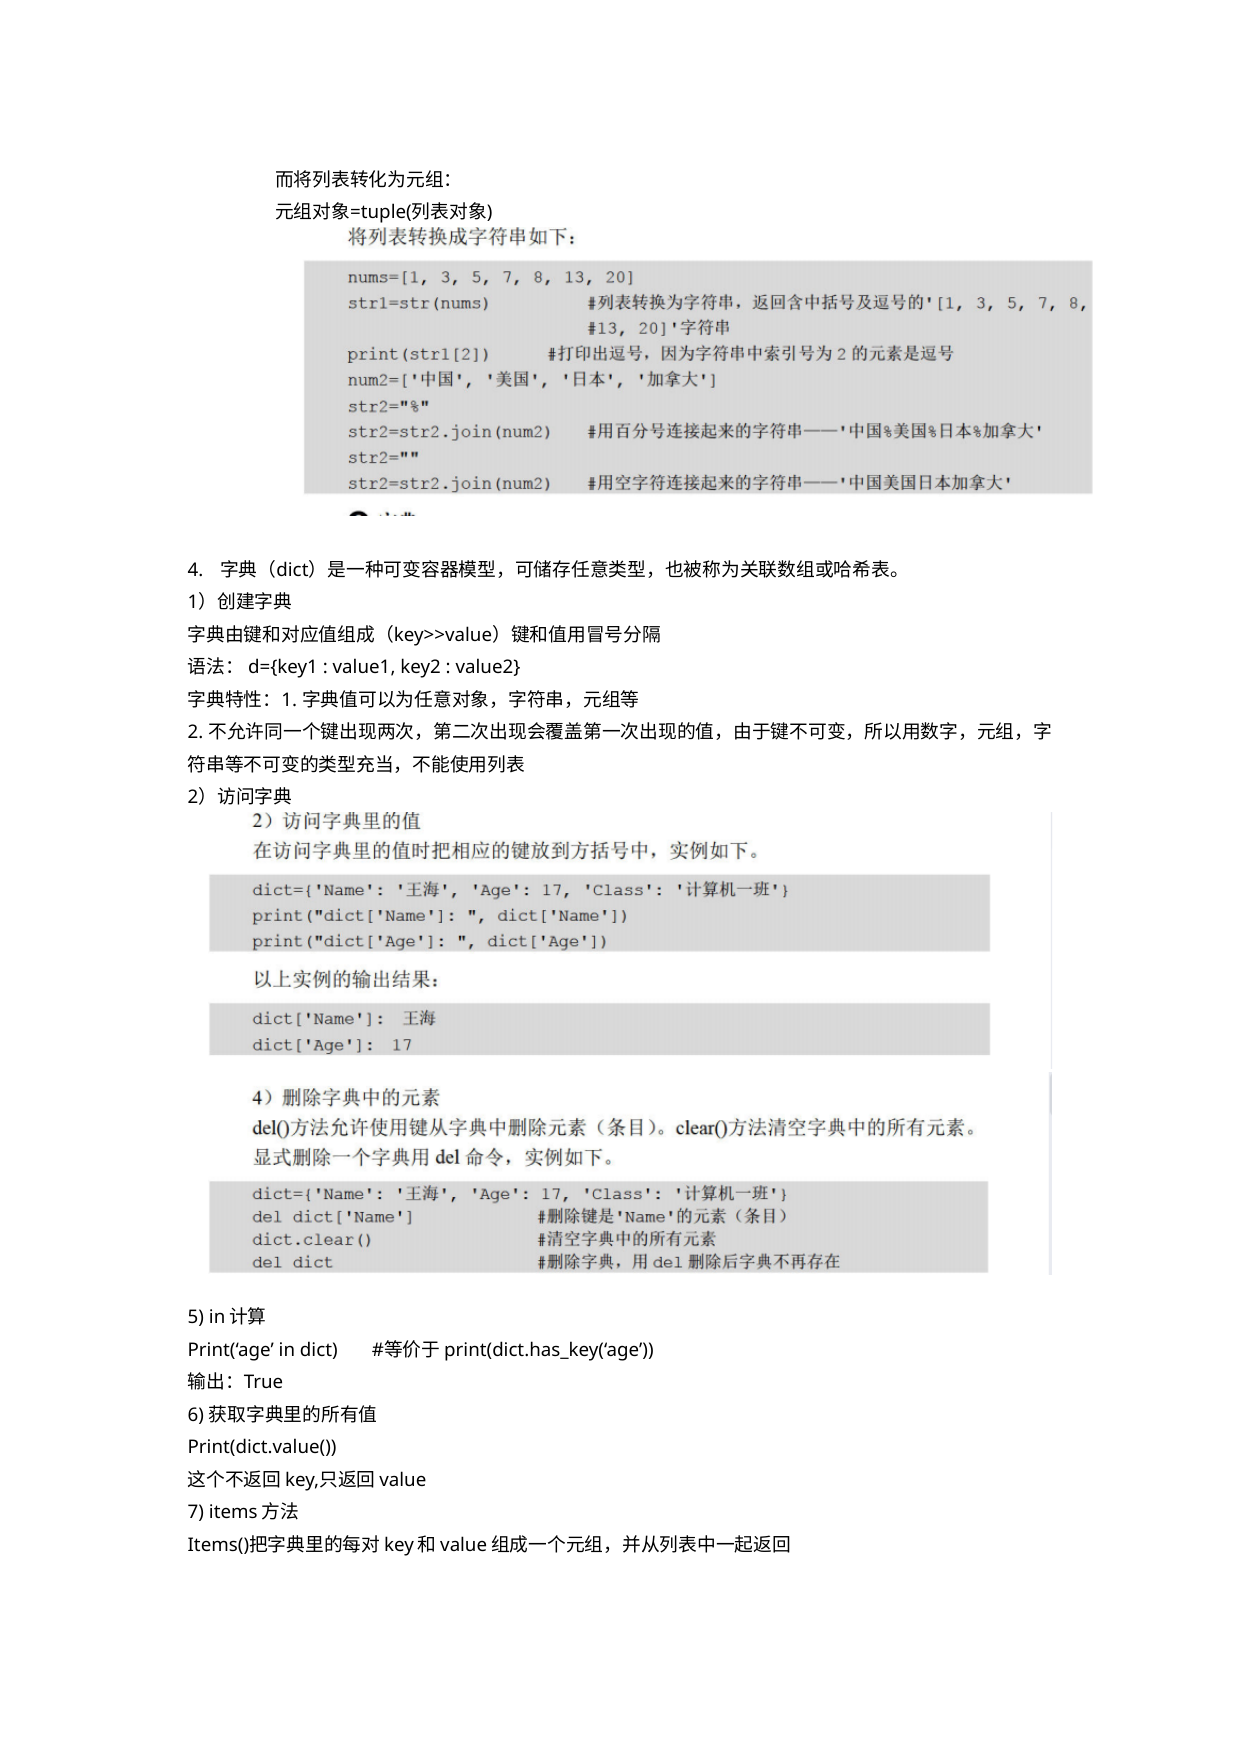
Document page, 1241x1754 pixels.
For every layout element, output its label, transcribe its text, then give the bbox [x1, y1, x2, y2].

list Items()把字典里的每对key和value组成一个元组，并从列表中一起返回 [187, 1527, 1053, 1559]
list 元组对象=tuple(列表对象) [231, 194, 1053, 227]
list 这个不返回key,只返回value [187, 1462, 1053, 1494]
list Print(dict.value()) [187, 1429, 1053, 1462]
list 创建字典 [187, 584, 1053, 617]
list 而将列表转化为元组： [231, 162, 1053, 194]
list 访问字典 [187, 779, 1053, 812]
picture [187, 812, 1053, 1069]
list 输出：True [187, 1364, 1053, 1397]
list 字典（dict）是一种可变容器模型，可储存任意类型，也被称为关联数组或哈希表。 [187, 552, 1053, 584]
list in计算 [187, 1299, 1053, 1332]
list 不允许同一个键出现两次，第二次出现会覆盖第一次出现的值，由于键不可变，所以用数字，元组，字符串等不可变的类型充当，不能使用列表 [187, 714, 1053, 779]
list 获取字典里的所有值 [187, 1397, 1053, 1429]
list items方法 [187, 1494, 1053, 1527]
picture [187, 1072, 1052, 1275]
list 字典由键和对应值组成（key>>value）键和值用冒号分隔 [187, 617, 1053, 649]
list Print(‘age’ in dict) #等价于print(dict.has_key(‘age’)) [187, 1332, 1053, 1364]
list 字典特性：1. 字典值可以为任意对象，字符串，元组等 [187, 682, 1053, 714]
picture [275, 227, 1140, 516]
list 语法： d={key1 : value1, key2 : value2} [187, 649, 1053, 682]
